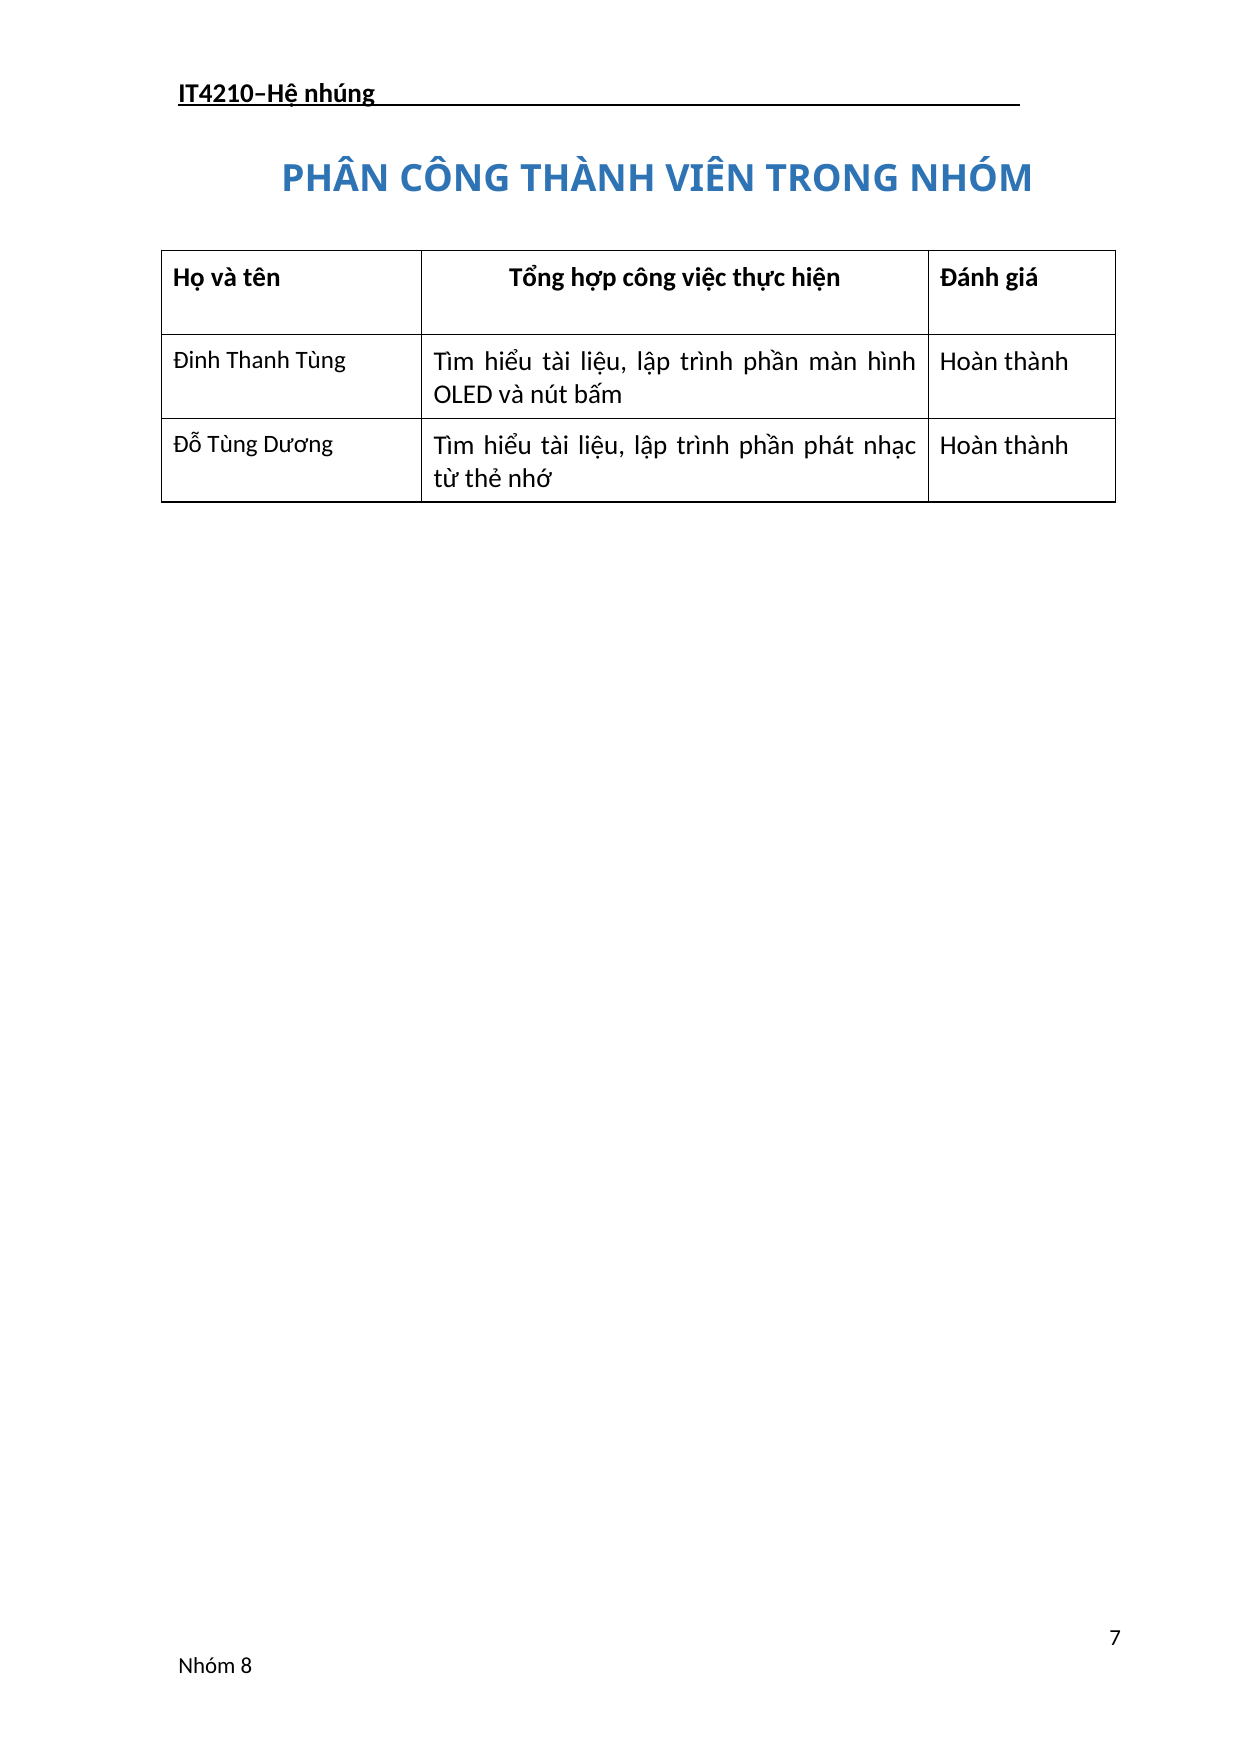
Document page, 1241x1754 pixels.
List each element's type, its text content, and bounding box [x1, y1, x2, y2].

table_cell Hoàn thành [929, 335, 1115, 417]
table_cell Tìm hiểu tài liệu, lập trình phần phát nhạc từ thẻ nhớ [422, 419, 928, 501]
table_cell Đinh Thanh Tùng [162, 335, 421, 417]
table_header Họ và tên [162, 251, 421, 333]
table_header Đánh giá [929, 251, 1115, 333]
table_cell Tìm hiểu tài liệu, lập trình phần màn hình OLED và nút bấm [422, 335, 928, 417]
table_cell Đỗ Tùng Dương [162, 419, 421, 501]
subtitle PHÂN CÔNG THÀNH VIÊN TRONG NHÓM [281, 152, 1121, 203]
table_header Tổng hợp công việc thực hiện [422, 251, 928, 333]
table_cell Hoàn thành [929, 419, 1115, 501]
